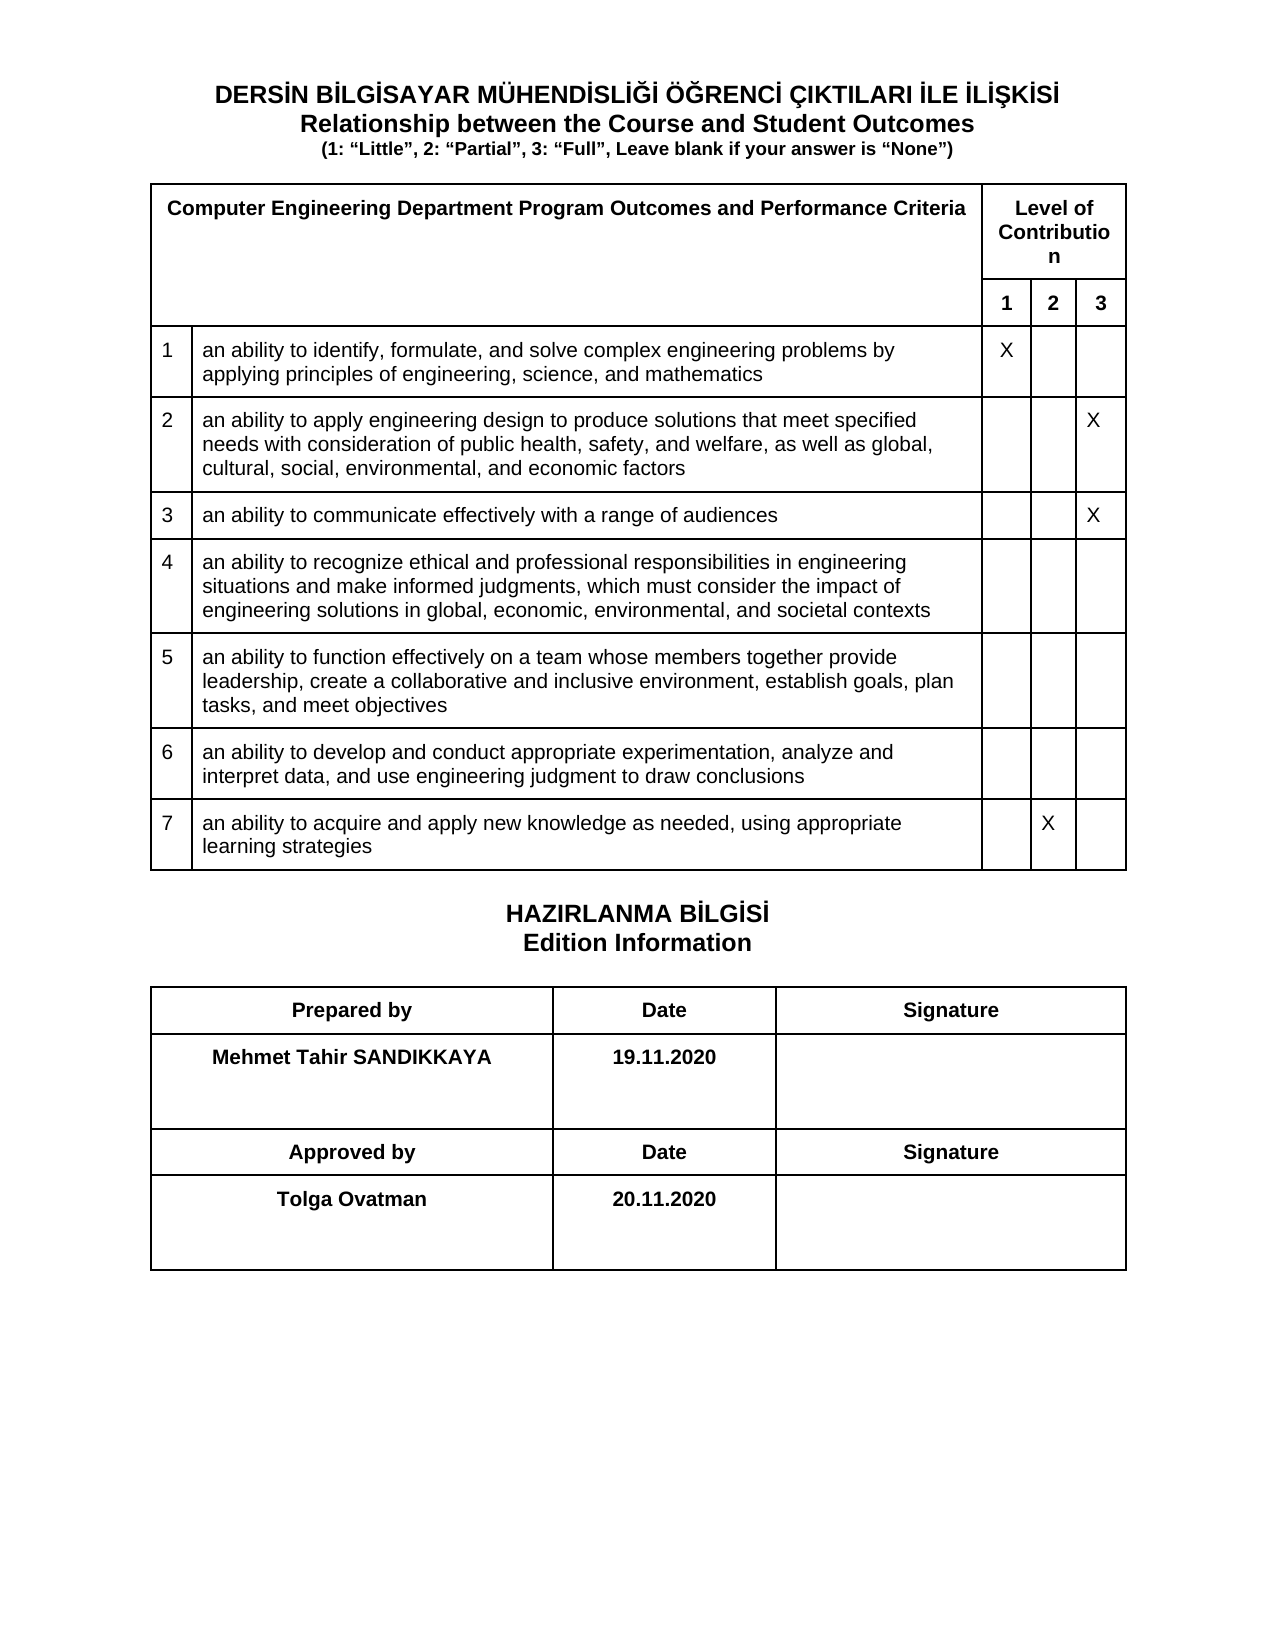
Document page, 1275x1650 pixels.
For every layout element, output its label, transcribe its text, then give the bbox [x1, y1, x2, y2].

table_cell an ability to function effectively on a team whose members together provide leadership, create a collaborative and inclusive environment, establish goals, plan tasks, and meet objectives [193, 634, 981, 727]
table_cell Date [554, 1130, 775, 1174]
table_cell 3 [1077, 280, 1125, 325]
table_cell 19.11.2020 [554, 1035, 775, 1127]
table_cell [1032, 493, 1075, 537]
table_header Signature [777, 988, 1125, 1033]
table_cell an ability to develop and conduct appropriate experimentation, analyze and interpret data, and use engineering judgment to draw conclusions [193, 729, 981, 798]
table_cell [1077, 800, 1125, 869]
text Edition Information [150, 928, 1125, 957]
table_cell [983, 540, 1030, 632]
text (1: “Little”, 2: “Partial”, 3: “Full”, Leave blank if your answer is “None”) [150, 138, 1125, 159]
table_header Prepared by [152, 988, 552, 1033]
table_cell Signature [777, 1130, 1125, 1174]
table_cell Mehmet Tahir SANDIKKAYA [152, 1035, 552, 1127]
table_cell X [1077, 493, 1125, 537]
table_cell 3 [152, 493, 191, 537]
text DERSİN BİLGİSAYAR MÜHENDİSLİĞİ ÖĞRENCİ ÇIKTILARI İLE İLİŞKİSİ [150, 80, 1125, 109]
table_cell an ability to identify, formulate, and solve complex engineering problems by applying principles of engineering, science, and mathematics [193, 327, 981, 396]
table_cell an ability to recognize ethical and professional responsibilities in engineering situations and make informed judgments, which must consider the impact of engineering solutions in global, economic, environmental, and societal contexts [193, 540, 981, 632]
table_cell Approved by [152, 1130, 552, 1174]
table_cell an ability to acquire and apply new knowledge as needed, using appropriate learning strategies [193, 800, 981, 869]
table_cell [1077, 729, 1125, 798]
table_cell 20.11.2020 [554, 1176, 775, 1269]
table_cell 2 [152, 398, 191, 491]
table_cell [983, 398, 1030, 491]
table_cell an ability to communicate effectively with a range of audiences [193, 493, 981, 537]
table_cell an ability to apply engineering design to produce solutions that meet specified needs with consideration of public health, safety, and welfare, as well as global, cultural, social, environmental, and economic factors [193, 398, 981, 491]
table_cell 5 [152, 634, 191, 727]
table_cell [983, 634, 1030, 727]
table_cell 6 [152, 729, 191, 798]
table_cell [983, 729, 1030, 798]
table_cell X [983, 327, 1030, 396]
table_cell 1 [983, 280, 1030, 325]
table_cell [1077, 327, 1125, 396]
table_cell X [1077, 398, 1125, 491]
table_cell [777, 1035, 1125, 1127]
table_cell [1032, 540, 1075, 632]
table_cell [1077, 634, 1125, 727]
table_cell [983, 800, 1030, 869]
table_cell 4 [152, 540, 191, 632]
table_header Computer Engineering Department Program Outcomes and Performance Criteria [152, 185, 981, 325]
table_cell [983, 493, 1030, 537]
table_cell [1032, 634, 1075, 727]
table_cell [1032, 729, 1075, 798]
table_header Level of Contribution [983, 185, 1125, 278]
table_cell Tolga Ovatman [152, 1176, 552, 1269]
text HAZIRLANMA BİLGİSİ [150, 899, 1125, 928]
text Relationship between the Course and Student Outcomes [150, 109, 1125, 138]
table_cell [777, 1176, 1125, 1269]
table_cell 1 [152, 327, 191, 396]
table_header Date [554, 988, 775, 1033]
table_cell 7 [152, 800, 191, 869]
table_cell 2 [1032, 280, 1075, 325]
table_cell [1032, 398, 1075, 491]
table_cell [1032, 327, 1075, 396]
table_cell X [1032, 800, 1075, 869]
table_cell [1077, 540, 1125, 632]
